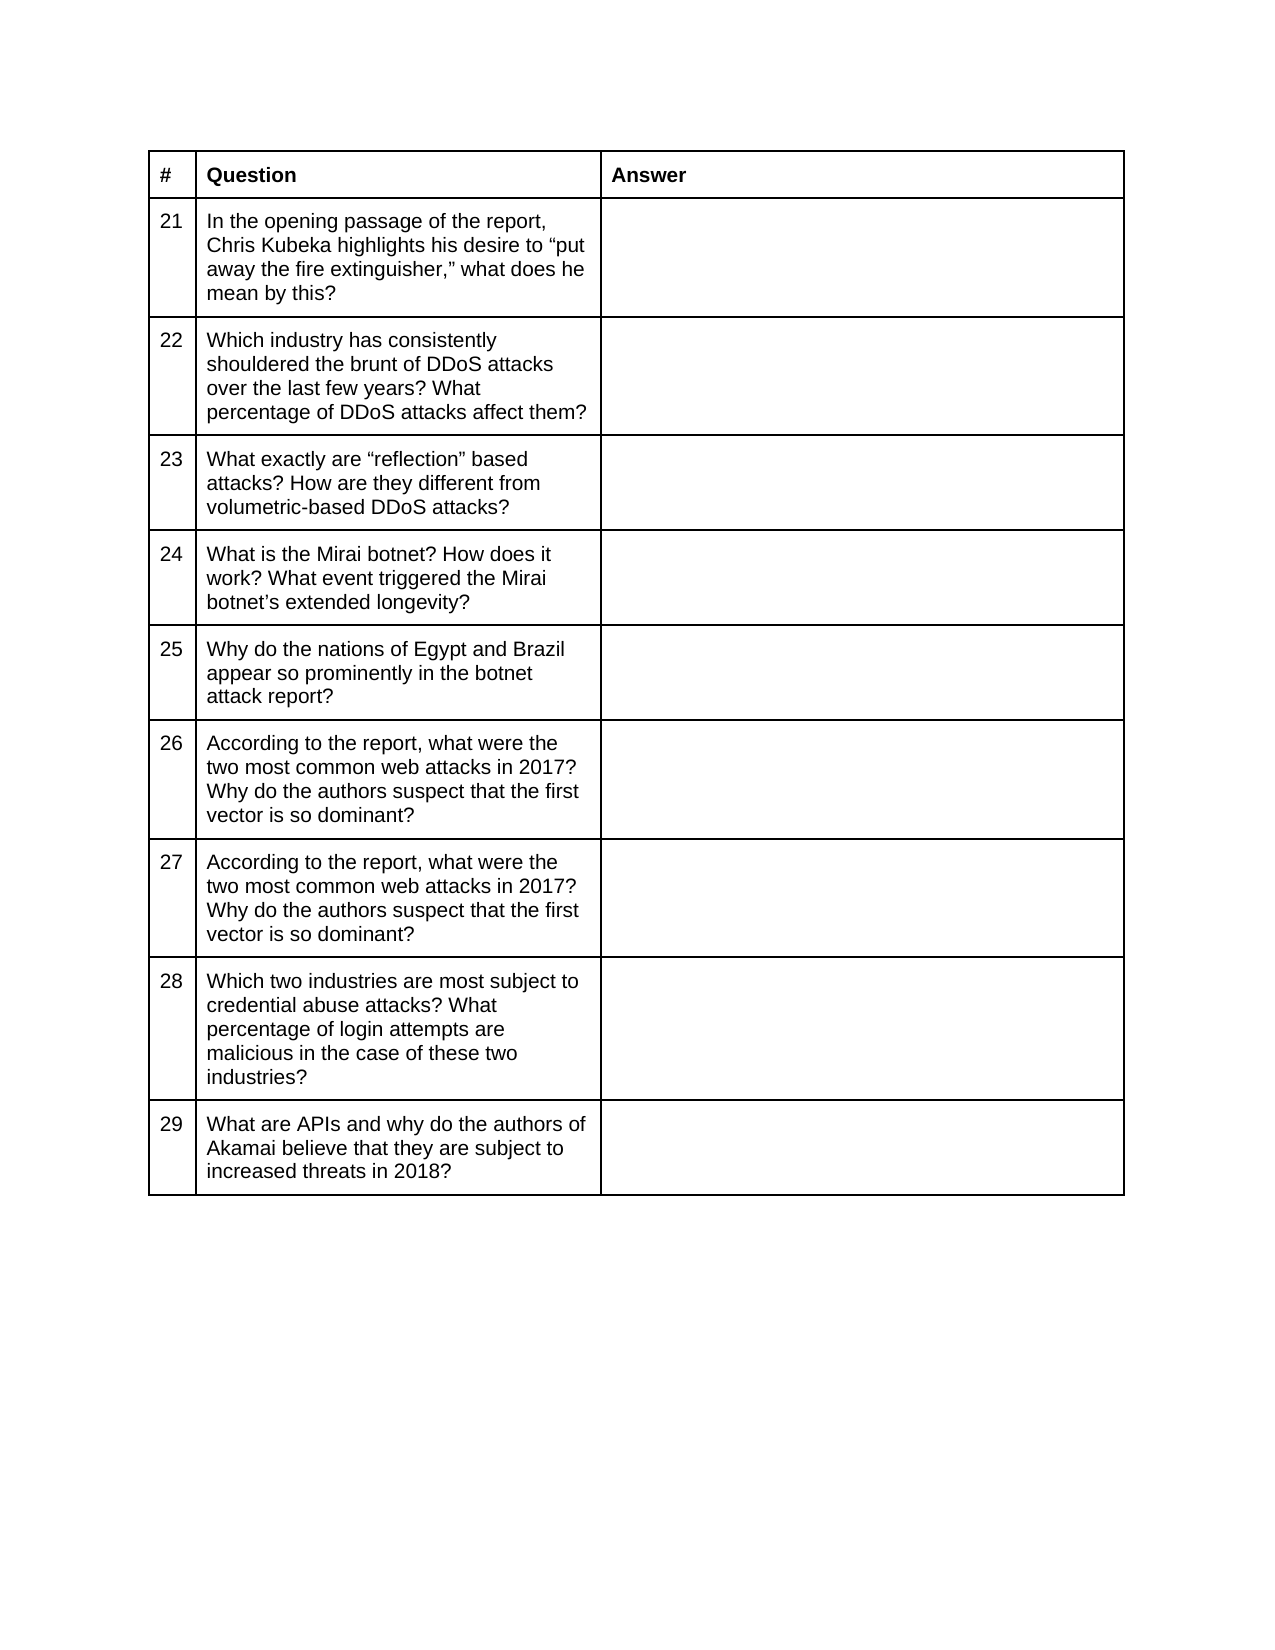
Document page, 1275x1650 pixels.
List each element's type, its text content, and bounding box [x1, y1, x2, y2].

table_cell [602, 436, 1123, 529]
table_cell What are APIs and why do the authors of Akamai believe that they are subject to increased threats in 2018? [197, 1101, 600, 1194]
table_cell 27 [150, 840, 195, 956]
table_cell [602, 531, 1123, 624]
table_cell According to the report, what were the two most common web attacks in 2017? Why do the authors suspect that the first vector is so dominant? [197, 840, 600, 956]
table_cell 28 [150, 958, 195, 1099]
table_cell 23 [150, 436, 195, 529]
table_cell Which industry has consistently shouldered the brunt of DDoS attacks over the last few years? What percentage of DDoS attacks affect them? [197, 318, 600, 434]
table_header # [150, 152, 195, 197]
table_cell 24 [150, 531, 195, 624]
table_cell What exactly are “reflection” based attacks? How are they different from volumetric-based DDoS attacks? [197, 436, 600, 529]
table_cell Which two industries are most subject to credential abuse attacks? What percentage of login attempts are malicious in the case of these two industries? [197, 958, 600, 1099]
table_cell 29 [150, 1101, 195, 1194]
table_cell 22 [150, 318, 195, 434]
table_header Question [197, 152, 600, 197]
table_cell What is the Mirai botnet? How does it work? What event triggered the Mirai botnet’s extended longevity? [197, 531, 600, 624]
table_cell 21 [150, 199, 195, 316]
table_cell [602, 199, 1123, 316]
table_cell 25 [150, 626, 195, 719]
table_cell In the opening passage of the report, Chris Kubeka highlights his desire to “put away the fire extinguisher,” what does he mean by this? [197, 199, 600, 316]
table_cell 26 [150, 721, 195, 837]
table_header Answer [602, 152, 1123, 197]
table_cell Why do the nations of Egypt and Brazil appear so prominently in the botnet attack report? [197, 626, 600, 719]
table_cell [602, 318, 1123, 434]
table_cell [602, 958, 1123, 1099]
table_cell [602, 626, 1123, 719]
table_cell [602, 721, 1123, 837]
table_cell [602, 1101, 1123, 1194]
table_cell [602, 840, 1123, 956]
table_cell According to the report, what were the two most common web attacks in 2017? Why do the authors suspect that the first vector is so dominant? [197, 721, 600, 837]
